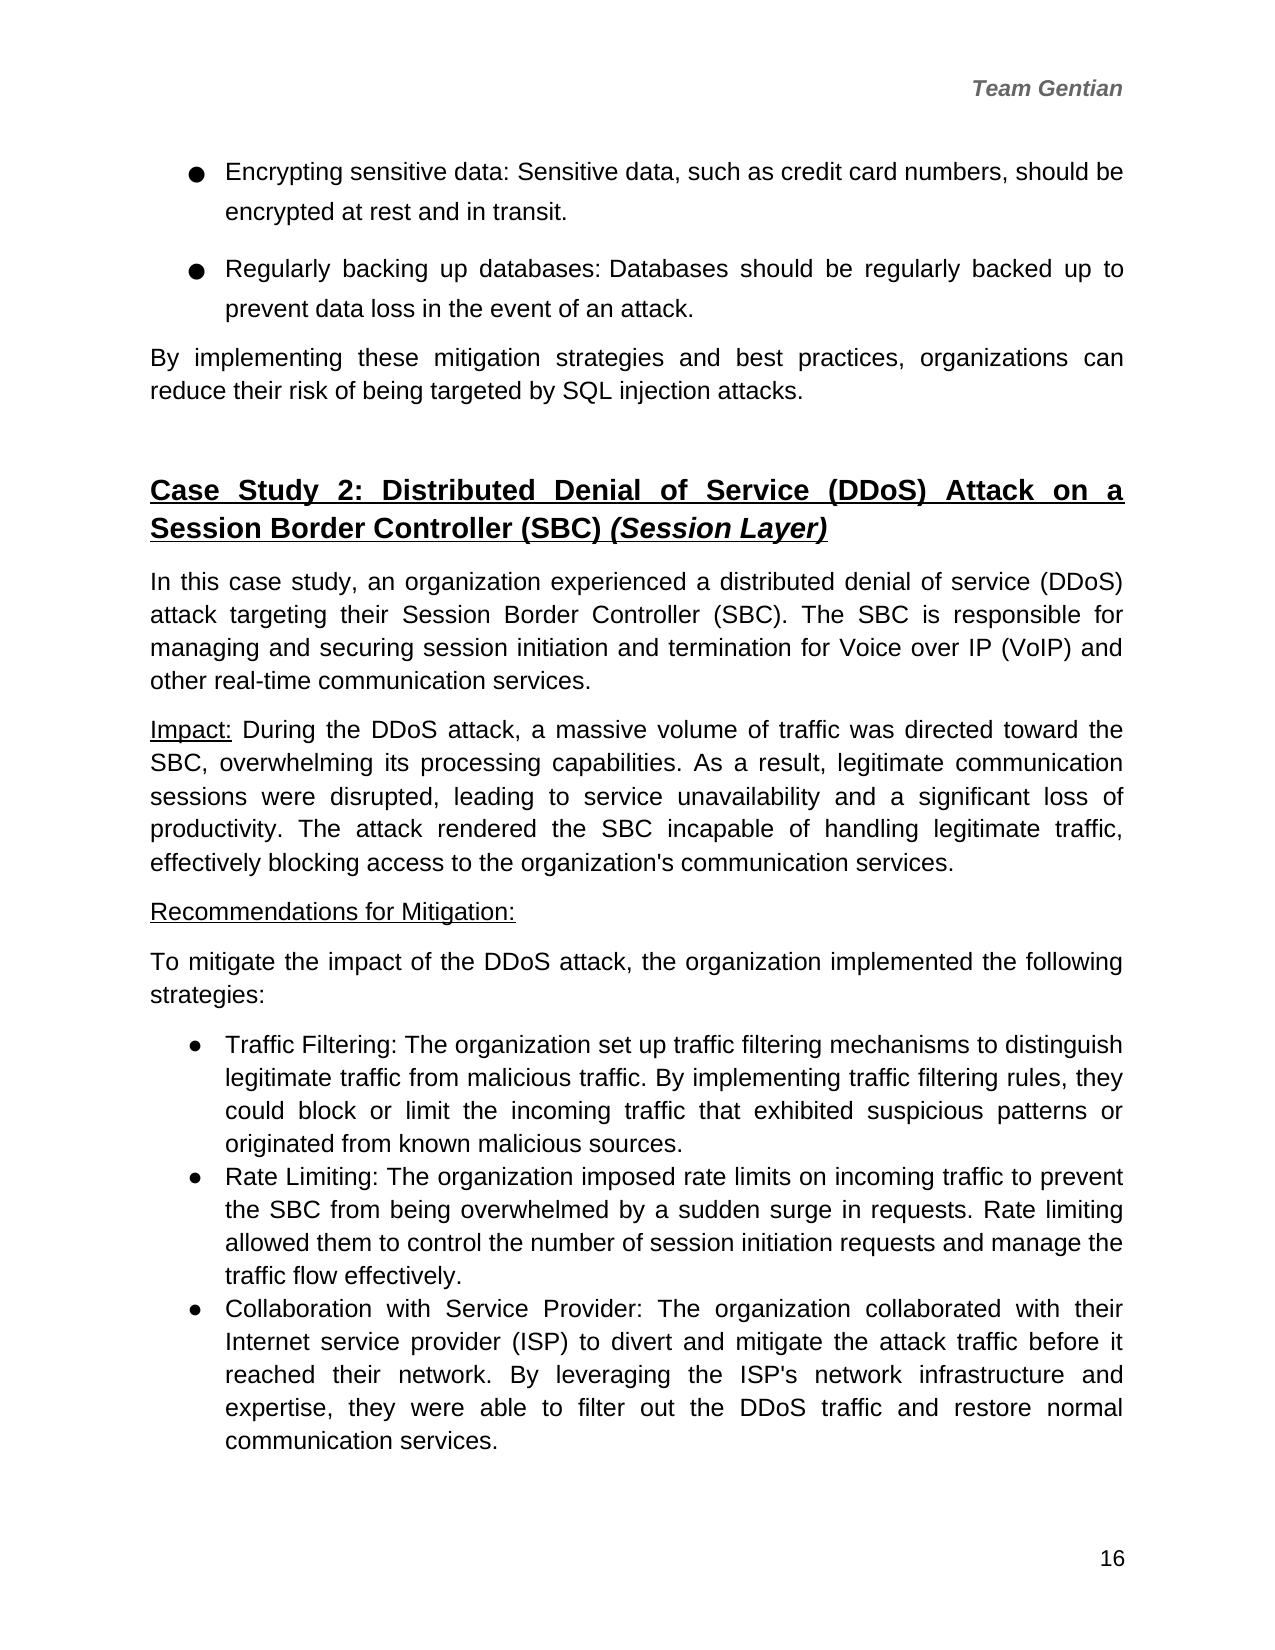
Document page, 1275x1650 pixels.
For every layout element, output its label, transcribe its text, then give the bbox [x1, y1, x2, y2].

text Case Study 2: Distributed Denial of Service (DDoS) Attack on a Session Border Controller (SBC) (Session Layer) [150, 473, 1125, 502]
list Encrypting sensitive data: Sensitive data, such as credit card numbers, should be encrypted at rest and in transit. [187, 150, 1125, 226]
text In this case study, an organization experienced a distributed denial of service (DDoS) attack targeting their Session Border Controller (SBC). The SBC is responsible for managing and securing session initiation and termination for Voice over IP (VoIP) and other real-time communication services. [150, 567, 1125, 694]
text Recommendations for Mitigation: [150, 897, 1125, 926]
list Collaboration with Service Provider: The organization collaborated with their Internet service provider (ISP) to divert and mitigate the attack traffic before it reached their network. By leveraging the ISP's network infrastructure and expertise, they were able to filter out the DDoS traffic and restore normal communication services. [187, 1294, 1125, 1454]
list Rate Limiting: The organization imposed rate limits on incoming traffic to prevent the SBC from being overwhelmed by a sudden surge in requests. Rate limiting allowed them to control the number of session initiation requests and manage the traffic flow effectively. [187, 1162, 1125, 1289]
text Case Study 2: Distributed Denial of Service (DDoS) Attack on a Session Border Controller (SBC) (Session Layer) [150, 504, 1125, 545]
text By implementing these mitigation strategies and best practices, organizations can reduce their risk of being targeted by SQL injection attacks. [150, 343, 1125, 405]
text Impact: During the DDoS attack, a massive volume of traffic was directed toward the SBC, overwhelming its processing capabilities. As a result, legitimate communication sessions were disrupted, leading to service unavailability and a significant loss of productivity. The attack rendered the SBC incapable of handling legitimate traffic, effectively blocking access to the organization's communication services. [150, 715, 1125, 876]
list Traffic Filtering: The organization set up traffic filtering mechanisms to distinguish legitimate traffic from malicious traffic. By implementing traffic filtering rules, they could block or limit the incoming traffic that exhibited suspicious patterns or originated from known malicious sources. [187, 1029, 1125, 1157]
list Regularly backing up databases: Databases should be regularly backed up to prevent data loss in the event of an attack. [187, 247, 1125, 322]
text To mitigate the impact of the DDoS attack, the organization implemented the following strategies: [150, 947, 1125, 1009]
